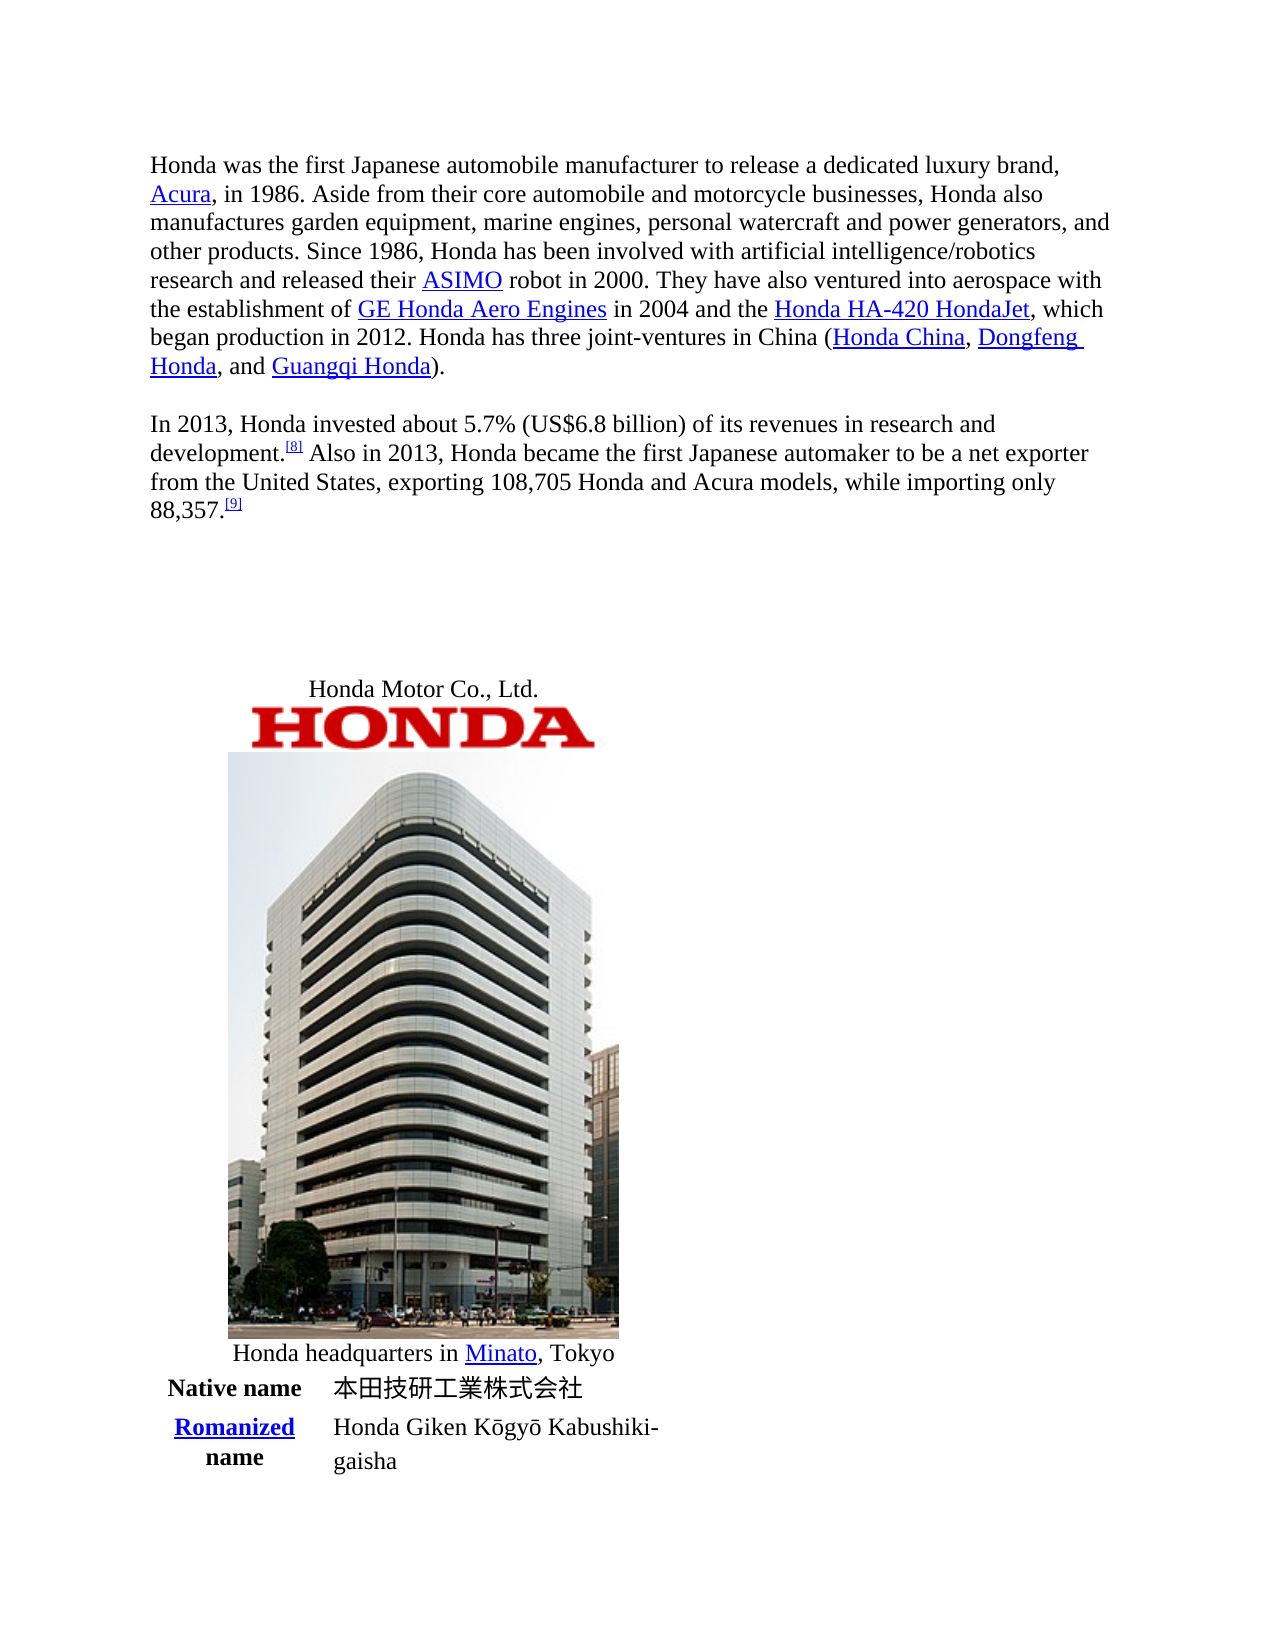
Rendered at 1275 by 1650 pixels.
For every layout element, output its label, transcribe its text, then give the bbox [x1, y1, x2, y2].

table_cell [149, 704, 698, 751]
table_cell Honda headquarters in Minato, Tokyo [149, 751, 698, 1369]
text In 2013, Honda invested about 5.7% (US$6.8 billion) of its revenues in research and development.[8] Also in 2013, Honda became the first Japanese automaker to be a net exporter from the United States, exporting 108,705 Honda and Acura models, while importing only 88,357.[9] [150, 409, 1125, 524]
picture [228, 752, 619, 1339]
picture [251, 705, 596, 750]
table_header Honda Motor Co., Ltd. [149, 672, 698, 704]
table_cell Native name [149, 1369, 332, 1406]
table_cell 本田技研工業株式会社 [332, 1369, 698, 1406]
table_cell Honda Giken Kōgyō Kabushiki-gaisha [332, 1406, 698, 1476]
text Honda was the first Japanese automobile manufacturer to release a dedicated luxury brand, Acura, in 1986. Aside from their core automobile and motorcycle businesses, Honda also manufactures garden equipment, marine engines, personal watercraft and power generators, and other products. Since 1986, Honda has been involved with artificial intelligence/robotics research and released their ASIMO robot in 2000. They have also ventured into aerospace with the establishment of GE Honda Aero Engines in 2004 and the Honda HA-420 HondaJet, which began production in 2012. Honda has three joint-ventures in China (Honda China, Dongfeng Honda, and Guangqi Honda). [150, 150, 1125, 380]
table_cell Romanized name [149, 1406, 332, 1476]
